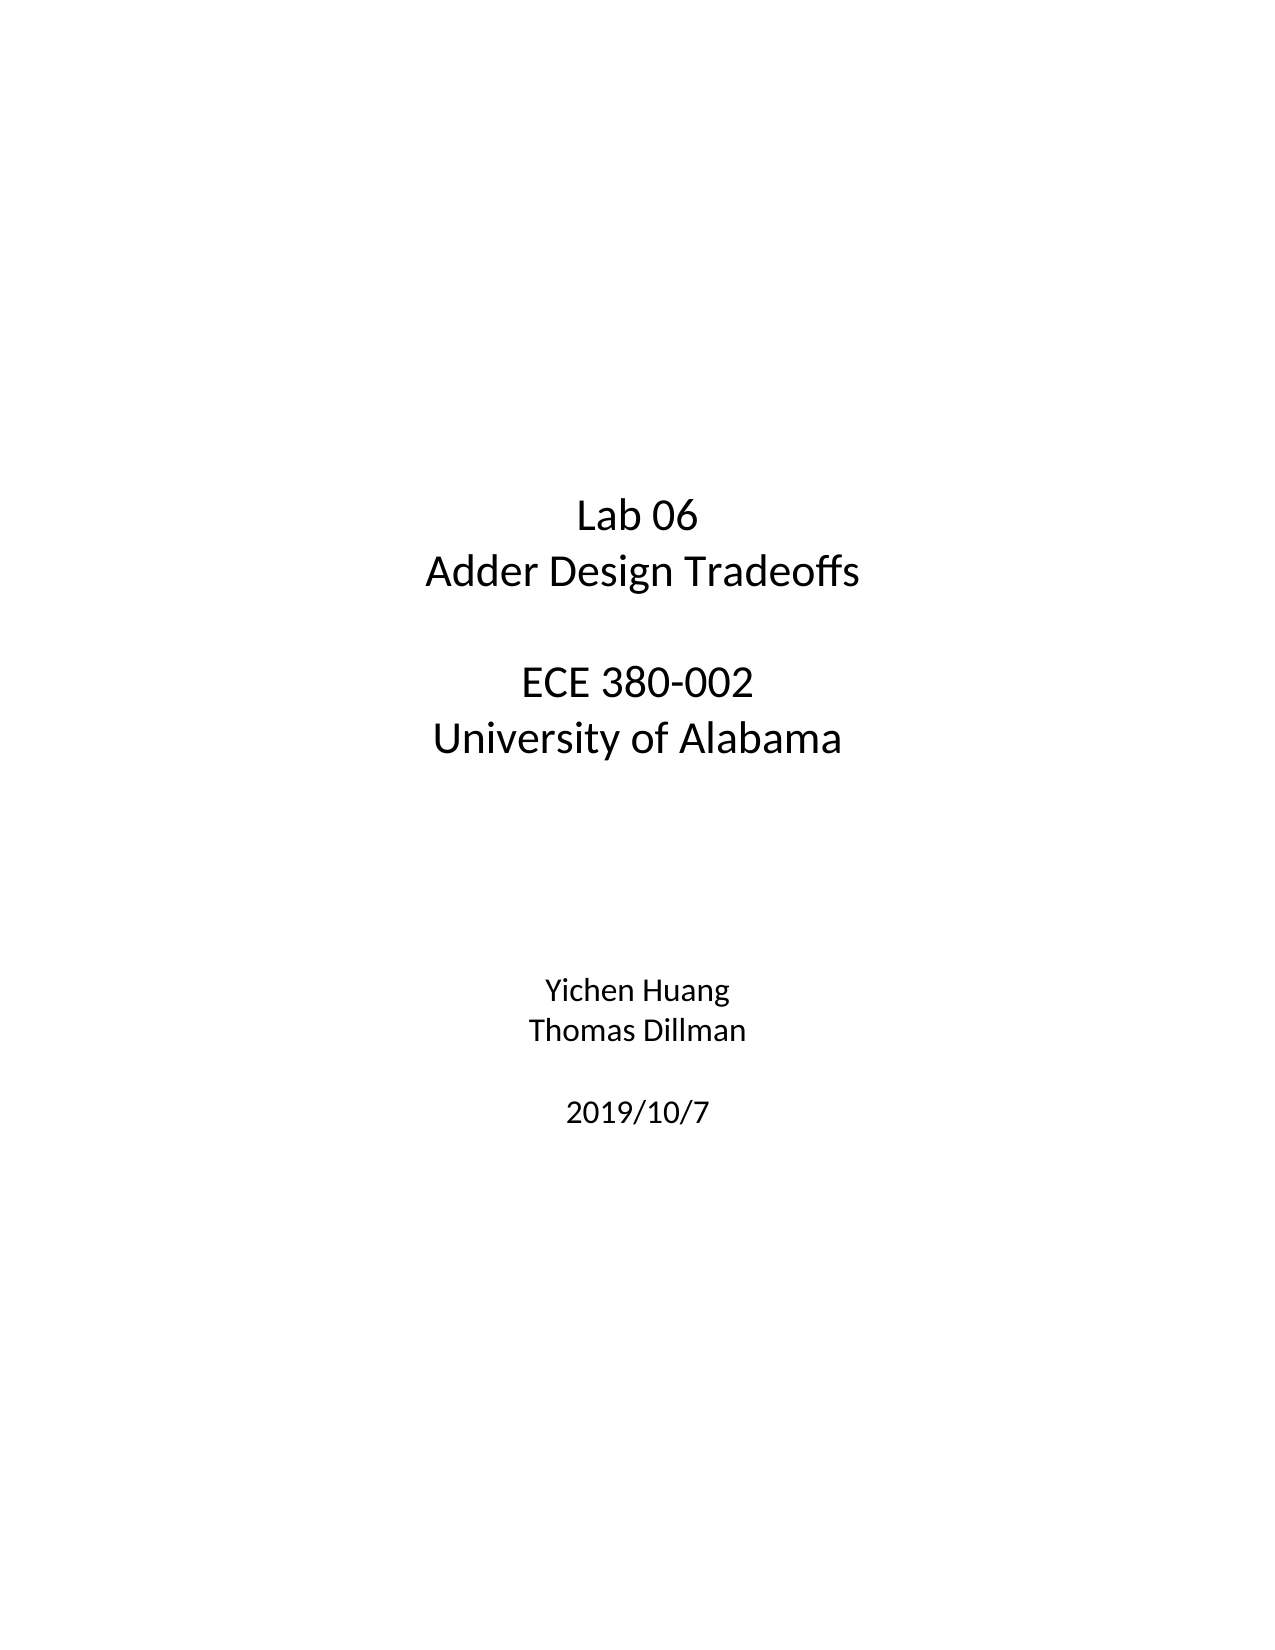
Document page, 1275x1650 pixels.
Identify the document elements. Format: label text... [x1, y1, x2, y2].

text Thomas Dillman [150, 1009, 1125, 1050]
text ECE 380-002 [150, 653, 1125, 709]
text Adder Design Tradeoffs [150, 542, 1125, 597]
text Yichen Huang [150, 969, 1125, 1009]
text University of Alabama [150, 709, 1125, 765]
text Lab 06 [150, 486, 1125, 542]
text 2019/10/7 [150, 1091, 1125, 1132]
